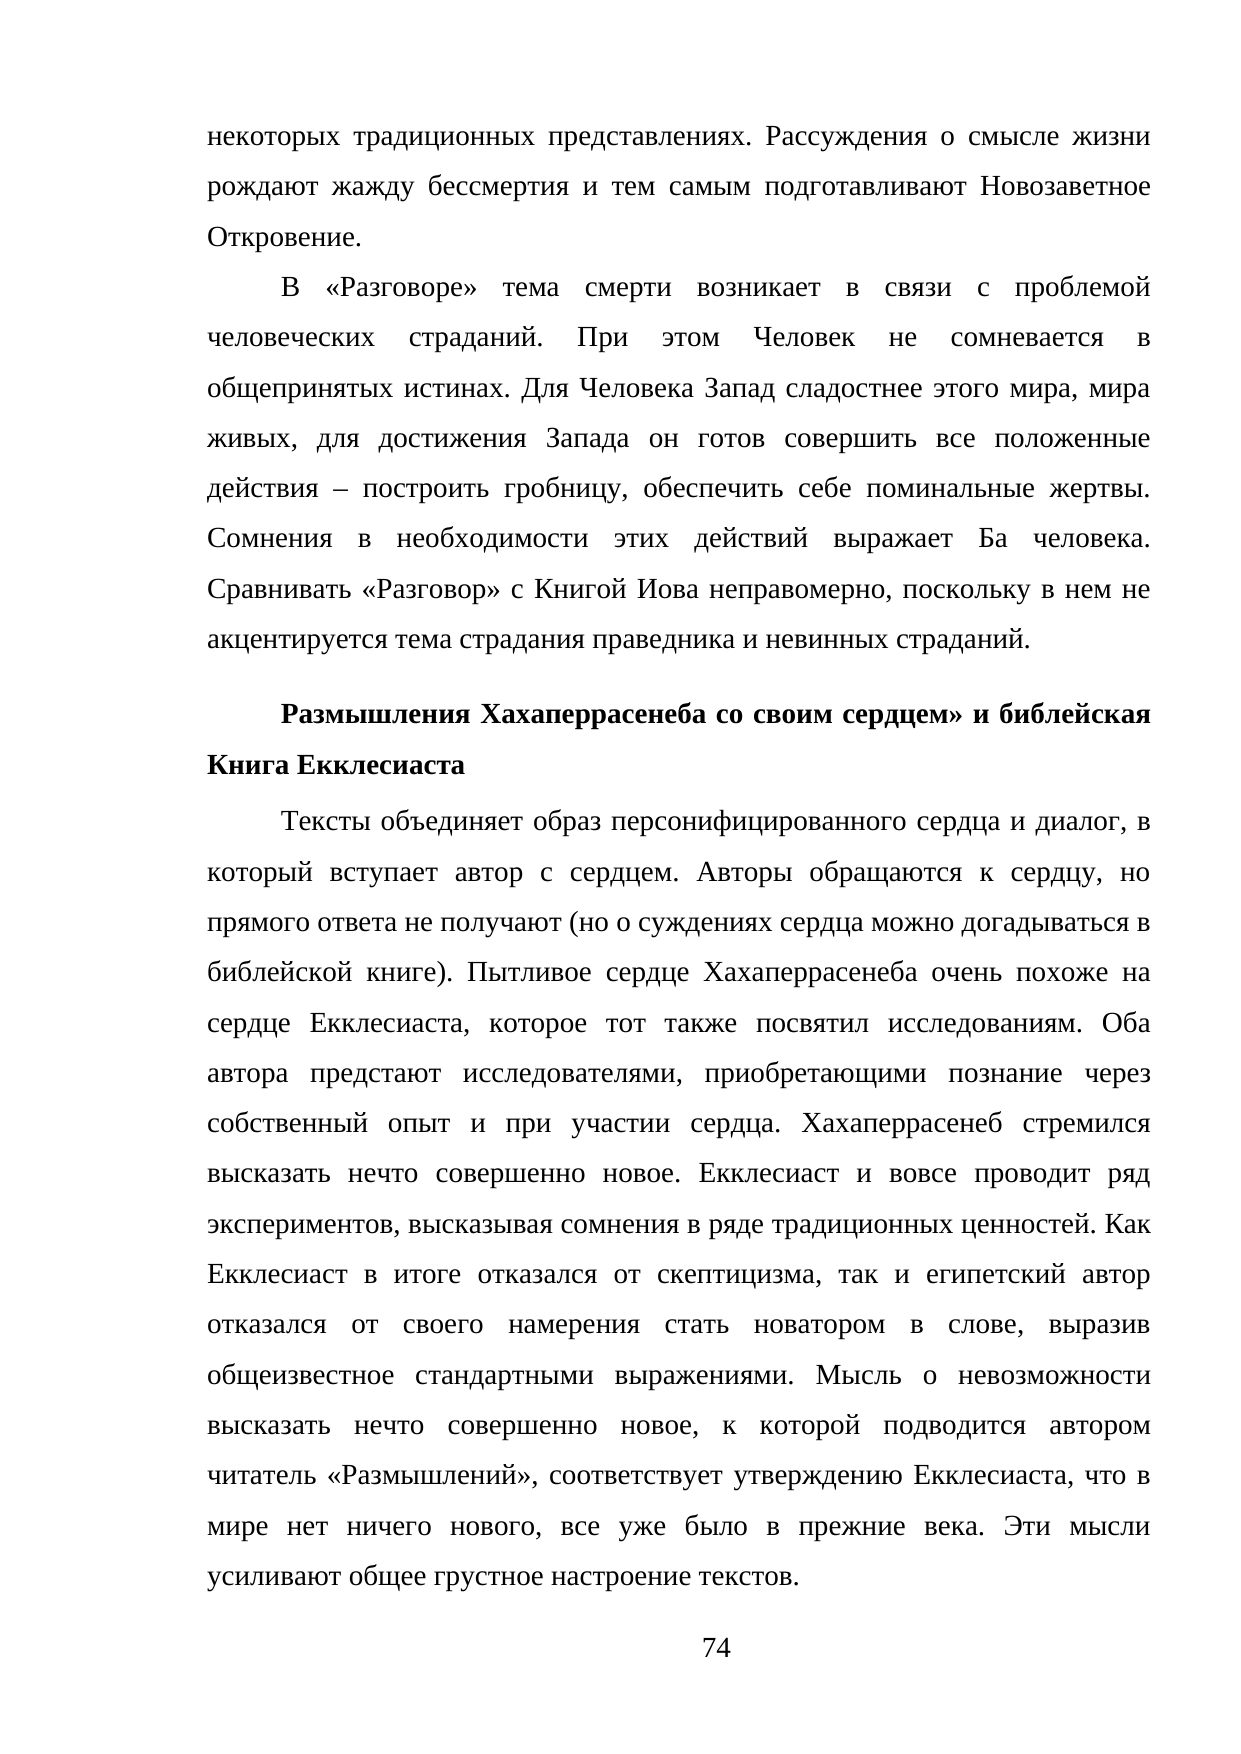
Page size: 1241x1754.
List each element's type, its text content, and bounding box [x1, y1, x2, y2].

text Тексты объединяет образ персонифицированного сердца и диалог, в который вступает автор с сердцем. Авторы обращаются к сердцу, но прямого ответа не получают (но о суждениях сердца можно догадываться в библейской книге). Пытливое сердце Хахаперрасенеба очень похоже на сердце Екклесиаста, которое тот также посвятил исследованиям. Оба автора предстают исследователями, приобретающими познание через собственный опыт и при участии сердца. Хахаперрасенеб стремился высказать нечто совершенно новое. Екклесиаст и вовсе проводит ряд экспериментов, высказывая сомнения в ряде традиционных ценностей. Как Екклесиаст в итоге отказался от скептицизма, так и египетский автор отказался от своего намерения стать новатором в слове, выразив общеизвестное стандартными выражениями. Мысль о невозможности высказать нечто совершенно новое, к которой подводится автором читатель «Размышлений», соответствует утверждению Екклесиаста, что в мире нет ничего нового, все уже было в прежние века. Эти мысли усиливают общее грустное настроение текстов. [207, 803, 1152, 1592]
subtitle Размышления Хахаперрасенеба со своим сердцем» и библейская Книга Екклесиаста [207, 697, 1152, 780]
text В «Разговоре» тема смерти возникает в связи с проблемой человеческих страданий. При этом Человек не сомневается в общепринятых истинах. Для Человека Запад сладостнее этого мира, мира живых, для достижения Запада он готов совершить все положенные действия – построить гробницу, обеспечить себе поминальные жертвы. Сомнения в необходимости этих действий выражает Ба человека. Сравнивать «Разговор» с Книгой Иова неправомерно, поскольку в нем не акцентируется тема страдания праведника и невинных страданий. [207, 269, 1152, 655]
